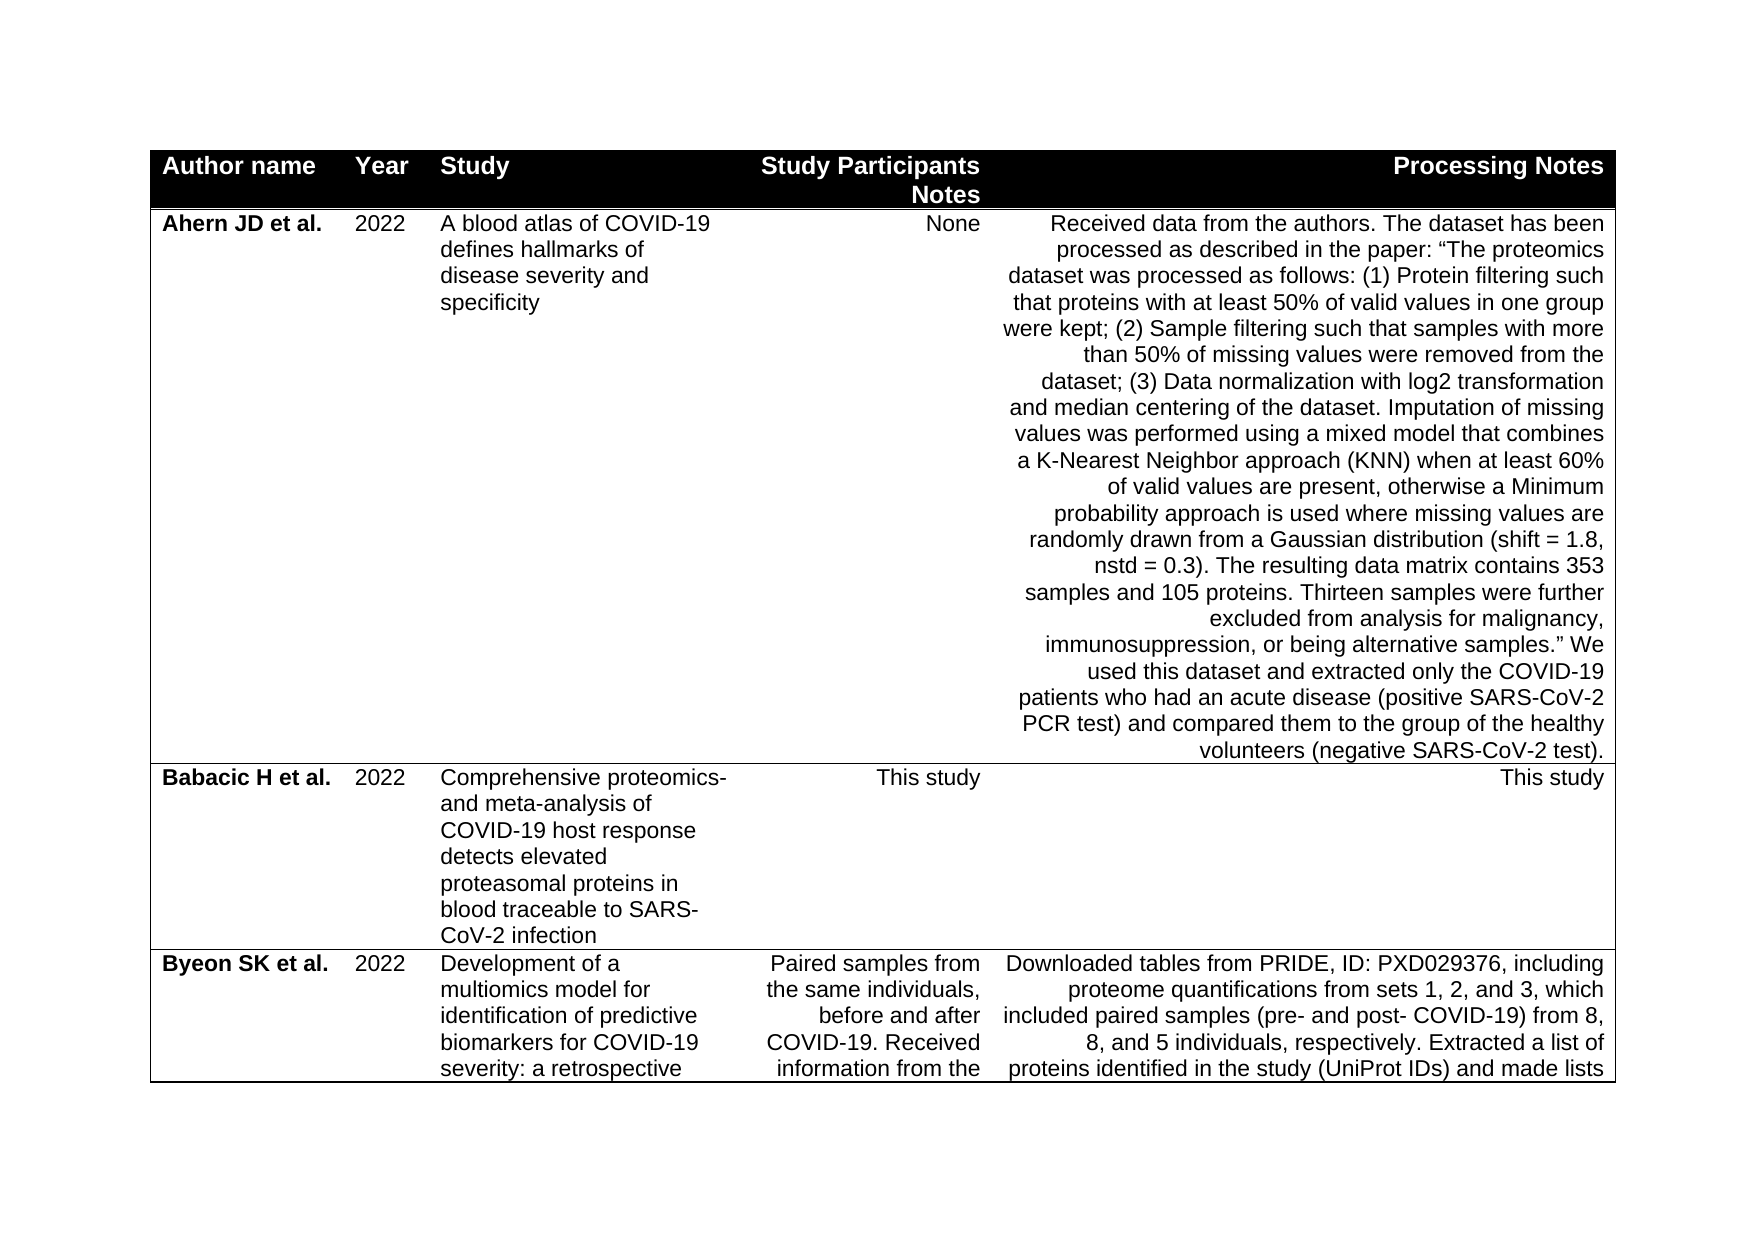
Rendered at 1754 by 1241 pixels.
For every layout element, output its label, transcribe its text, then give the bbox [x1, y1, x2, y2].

table_cell 2022 [343, 210, 429, 763]
table_cell 2022 [343, 764, 429, 948]
table_header Year [343, 151, 429, 208]
table_cell 2022 [343, 950, 429, 1081]
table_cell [992, 950, 1615, 1081]
table_cell A blood atlas of COVID-19 defines hallmarks of disease severity and specificity [429, 210, 741, 763]
table_header Study Participants Notes [741, 151, 992, 208]
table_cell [741, 950, 992, 1081]
table_cell Babacic H et al. [151, 764, 343, 948]
table_header Processing Notes [992, 151, 1615, 208]
table_cell Comprehensive proteomics- and meta-analysis of COVID-19 host response detects elevated proteasomal proteins in blood traceable to SARS-CoV-2 infection [429, 764, 741, 948]
table_cell This study [741, 764, 992, 948]
table_header Author name [151, 151, 343, 208]
table_header Study [429, 151, 741, 208]
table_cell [429, 950, 741, 1081]
table_cell This study [992, 764, 1615, 948]
table_cell Received data from the authors. The dataset has been processed as described in the paper: “The proteomics dataset was processed as follows: (1) Protein filtering such that proteins with at least 50% of valid values in one group were kept; (2) Sample filtering such that samples with more than 50% of missing values were removed from the dataset; (3) Data normalization with log2 transformation and median centering of the dataset. Imputation of missing values was performed using a mixed model that combines a K-Nearest Neighbor approach (KNN) when at least 60% of valid values are present, otherwise a Minimum probability approach is used where missing values are randomly drawn from a Gaussian distribution (shift = 1.8, nstd = 0.3). The resulting data matrix contains 353 samples and 105 proteins. Thirteen samples were further excluded from analysis for malignancy, immunosuppression, or being alternative samples.” We used this dataset and extracted only the COVID-19 patients who had an acute disease (positive SARS-CoV-2 PCR test) and compared them to the group of the healthy volunteers (negative SARS-CoV-2 test). [992, 210, 1615, 763]
table_cell Byeon SK et al. [151, 950, 343, 1081]
table_cell Ahern JD et al. [151, 210, 343, 763]
table_cell None [741, 210, 992, 763]
